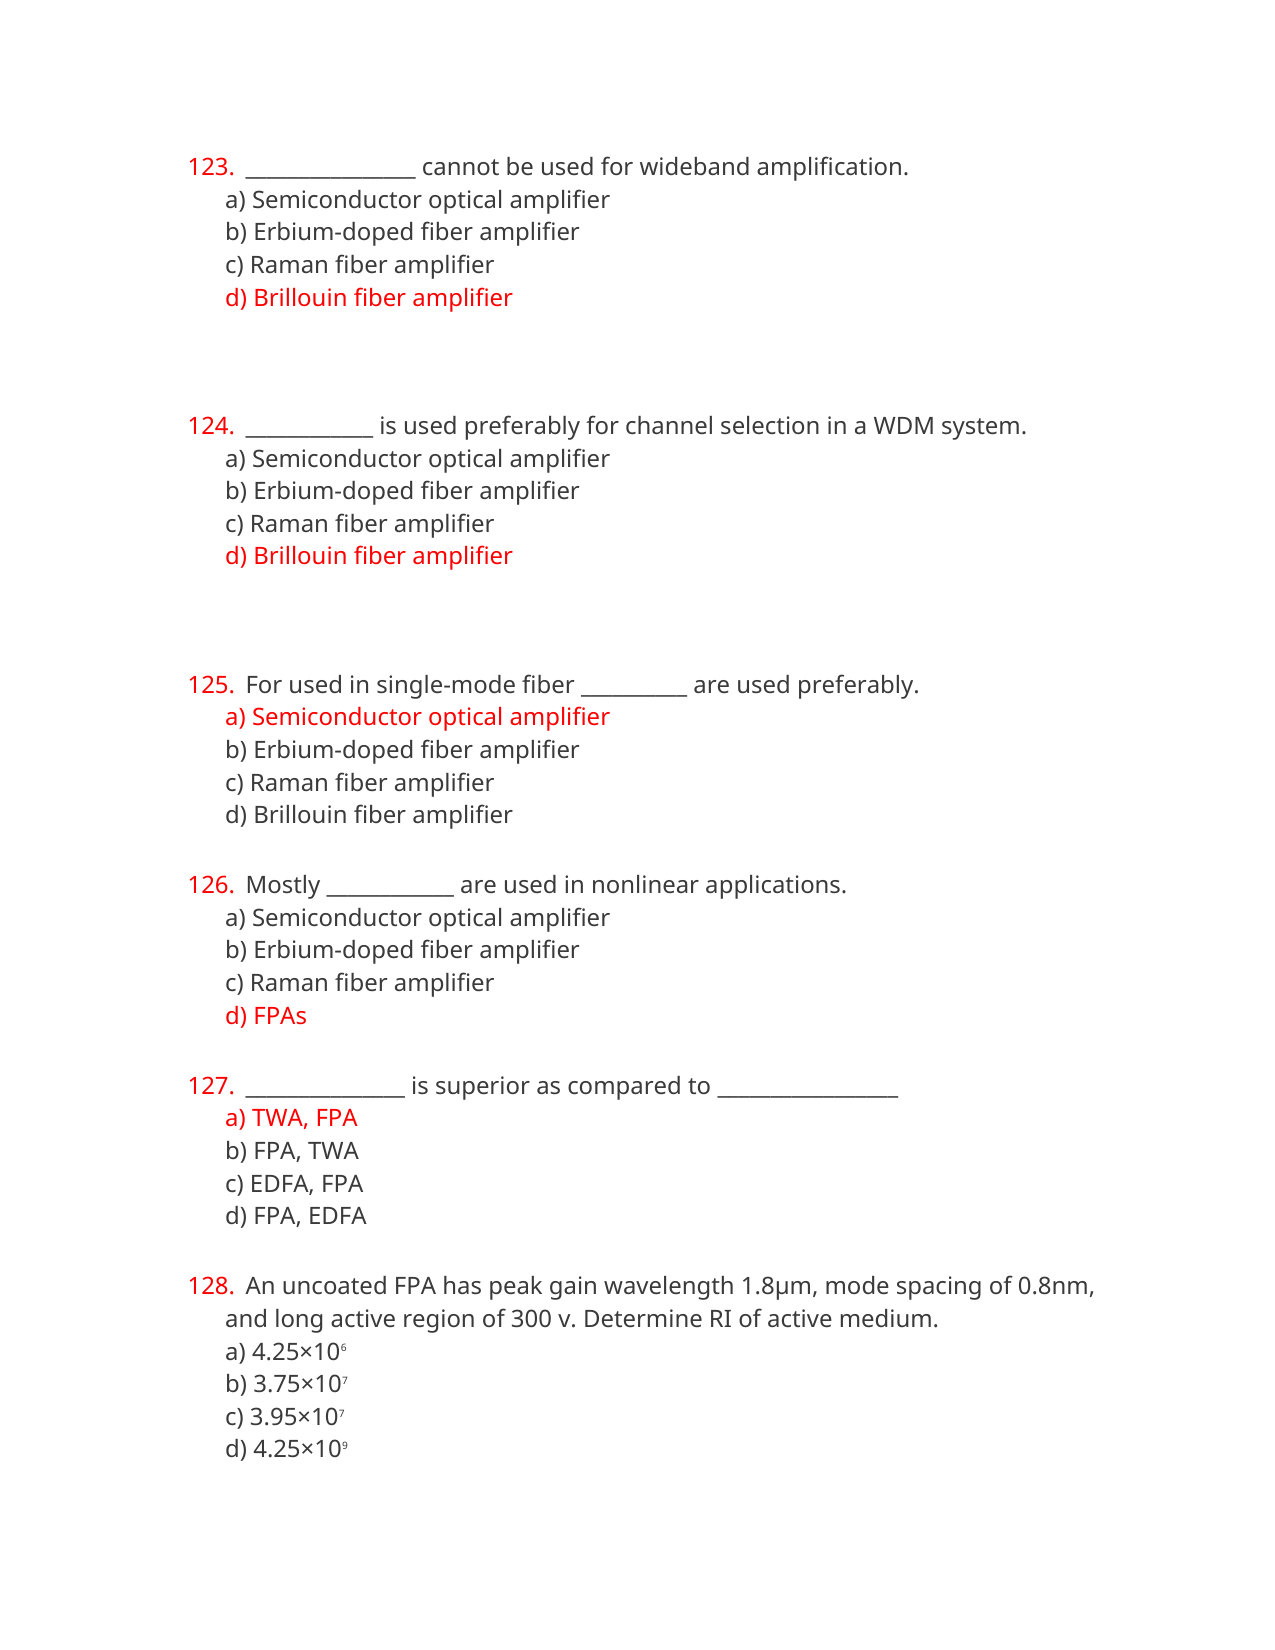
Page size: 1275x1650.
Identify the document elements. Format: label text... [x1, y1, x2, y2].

list ____________ is used preferably for channel selection in a WDM system. a) Semiconductor optical amplifier b) Erbium-doped fiber amplifier c) Raman fiber amplifier d) Brillouin fiber amplifier [495, 409, 1125, 572]
list ________________ cannot be used for wideband amplification. a) Semiconductor optical amplifier b) Erbium-doped fiber amplifier c) Raman fiber amplifier d) Brillouin fiber amplifier [495, 150, 1125, 313]
list An uncoated FPA has peak gain wavelength 1.8μm, mode spacing of 0.8nm, and long active region of 300 v. Determine RI of active medium. a) 4.25×106 b) 3.75×107 c) 3.95×107 d) 4.25×109 [187, 1269, 1125, 1465]
list _______________ is superior as compared to _________________ a) TWA, FPA b) FPA, TWA c) EDFA, FPA d) FPA, EDFA [187, 1068, 1125, 1232]
list Mostly ____________ are used in nonlinear applications. a) Semiconductor optical amplifier b) Erbium-doped fiber amplifier c) Raman fiber amplifier d) FPAs [187, 868, 1125, 1031]
list For used in single-mode fiber __________ are used preferably. a) Semiconductor optical amplifier b) Erbium-doped fiber amplifier c) Raman fiber amplifier d) Brillouin fiber amplifier [187, 667, 1125, 831]
